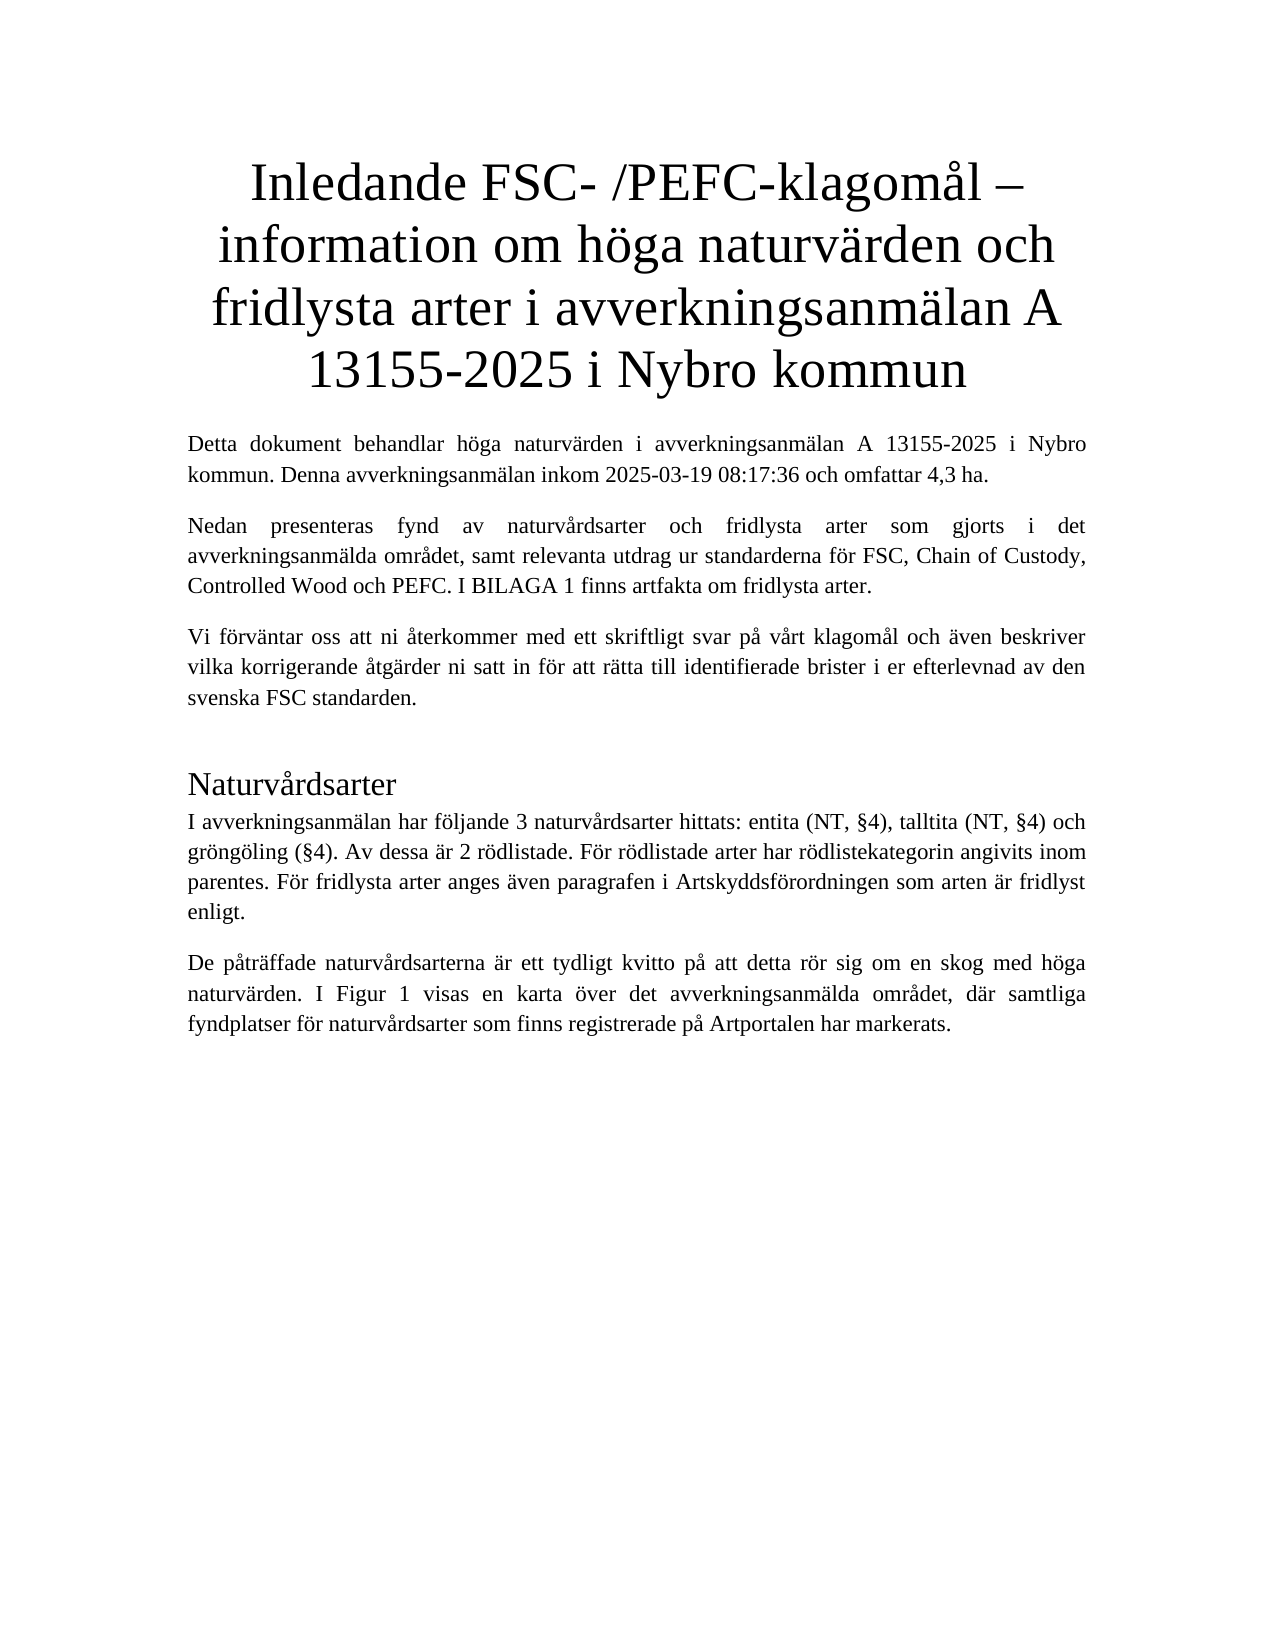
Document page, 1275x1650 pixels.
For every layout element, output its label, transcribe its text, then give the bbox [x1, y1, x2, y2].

text I avverkningsanmälan har följande 3 naturvårdsarter hittats: entita (NT, §4), talltita (NT, §4) och gröngöling (§4). Av dessa är 2 rödlistade. För rödlistade arter har rödlistekategorin angivits inom parentes. För fridlysta arter anges även paragrafen i Artskyddsförordningen som arten är fridlyst enligt. [187, 808, 1087, 925]
title Inledande FSC- /PEFC-klagomål – information om höga naturvärden och fridlysta arter i avverkningsanmälan A 13155-2025 i Nybro kommun [187, 150, 1087, 399]
text Nedan presenteras fynd av naturvårdsarter och fridlysta arter som gjorts i det avverkningsanmälda området, samt relevanta utdrag ur standarderna för FSC, Chain of Custody, Controlled Wood och PEFC. I BILAGA 1 finns artfakta om fridlysta arter. [187, 512, 1087, 598]
text Vi förväntar oss att ni återkommer med ett skriftligt svar på vårt klagomål och även beskriver vilka korrigerande åtgärder ni satt in för att rätta till identifierade brister i er efterlevnad av den svenska FSC standarden. [187, 623, 1087, 710]
subtitle Naturvårdsarter [187, 764, 1087, 802]
text Detta dokument behandlar höga naturvärden i avverkningsanmälan A 13155-2025 i Nybro kommun. Denna avverkningsanmälan inkom 2025-03-19 08:17:36 och omfattar 4,3 ha. [187, 430, 1087, 487]
text De påträffade naturvårdsarterna är ett tydligt kvitto på att detta rör sig om en skog med höga naturvärden. I Figur 1 visas en karta över det avverkningsanmälda området, där samtliga fyndplatser för naturvårdsarter som finns registrerade på Artportalen har markerats. [187, 949, 1087, 1036]
